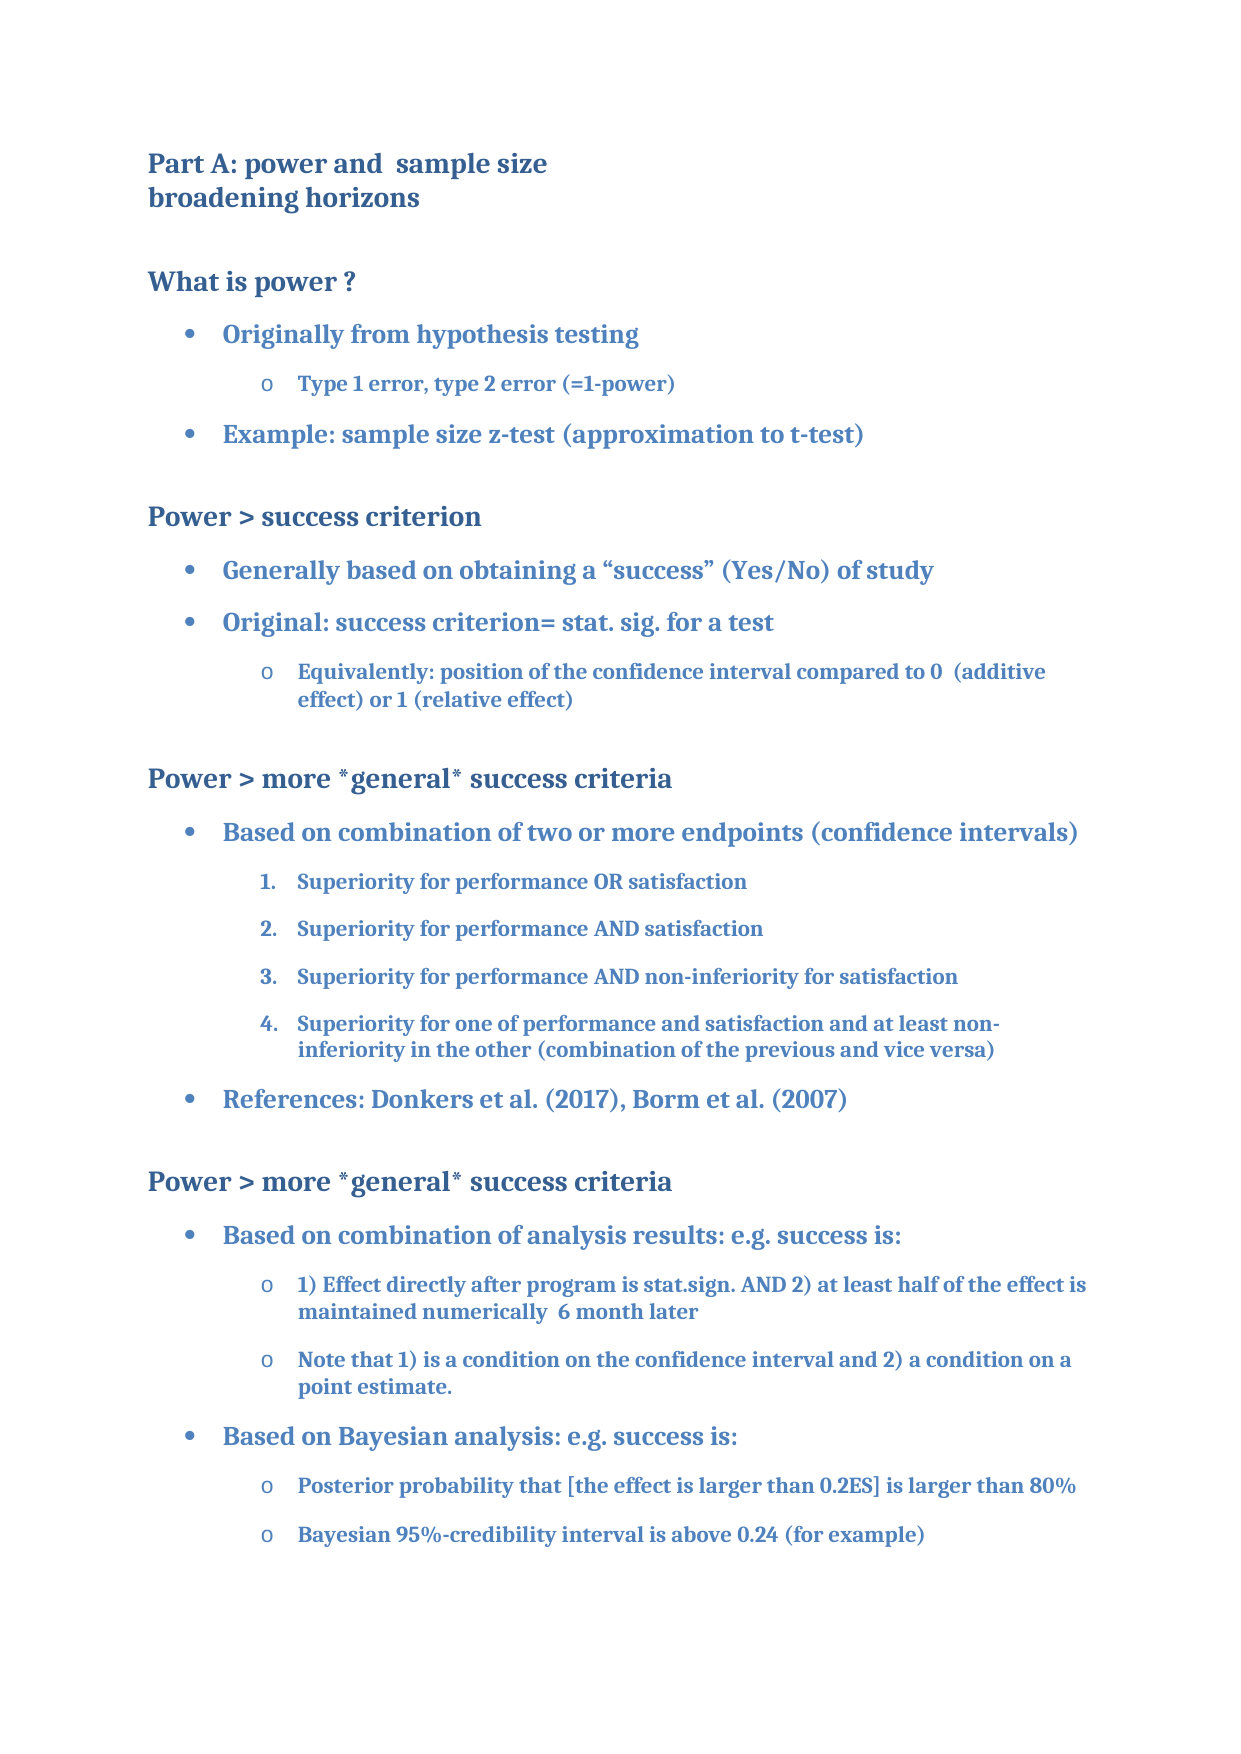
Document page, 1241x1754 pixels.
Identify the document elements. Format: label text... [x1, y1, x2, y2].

subtitle Generally based on obtaining a “success” (Yes/No) of study [185, 555, 1093, 586]
subtitle Equivalently: position of the confidence interval compared to 0 (additive effect) or 1 (relative effect) [260, 659, 1093, 713]
subtitle References: Donkers et al. (2017), Borm et al. (2007) [185, 1084, 1093, 1115]
subtitle Originally from hypothesis testing [185, 319, 1093, 350]
subtitle Note that 1) is a condition on the confidence interval and 2) a condition on a point estimate. [260, 1346, 1093, 1400]
subtitle Power > more *general* success criteria [148, 763, 1093, 796]
subtitle Superiority for performance AND satisfaction [260, 916, 1093, 943]
subtitle Bayesian 95%-credibility interval is above 0.24 (for example) [260, 1521, 1093, 1549]
subtitle Superiority for performance AND non-inferiority for satisfaction [260, 963, 1093, 990]
subtitle Superiority for performance OR satisfaction [260, 869, 1093, 895]
subtitle Original: success criterion= stat. sig. for a test [185, 607, 1093, 638]
subtitle Power > success criterion [148, 501, 1093, 534]
subtitle Example: sample size z-test (approximation to t-test) [185, 419, 1093, 451]
subtitle Power > more *general* success criteria [148, 1165, 1093, 1199]
subtitle Type 1 error, type 2 error (=1-power) [260, 371, 1093, 398]
subtitle Based on combination of analysis results: e.g. success is: [185, 1220, 1093, 1251]
subtitle 1) Effect directly after program is stat.sign. AND 2) at least half of the effect is maintained numerically 6 month later [260, 1272, 1093, 1326]
subtitle Based on Bayesian analysis: e.g. success is: [185, 1421, 1093, 1452]
subtitle What is power ? [148, 265, 1093, 298]
subtitle Part A: power and sample size broadening horizons [148, 148, 1093, 215]
subtitle Based on combination of two or more endpoints (confidence intervals) [185, 817, 1093, 848]
subtitle Posterior probability that [the effect is larger than 0.2ES] is larger than 80% [260, 1473, 1093, 1501]
subtitle Superiority for one of performance and satisfaction and at least non-inferiority in the other (combination of the previous and vice versa) [260, 1011, 1093, 1063]
